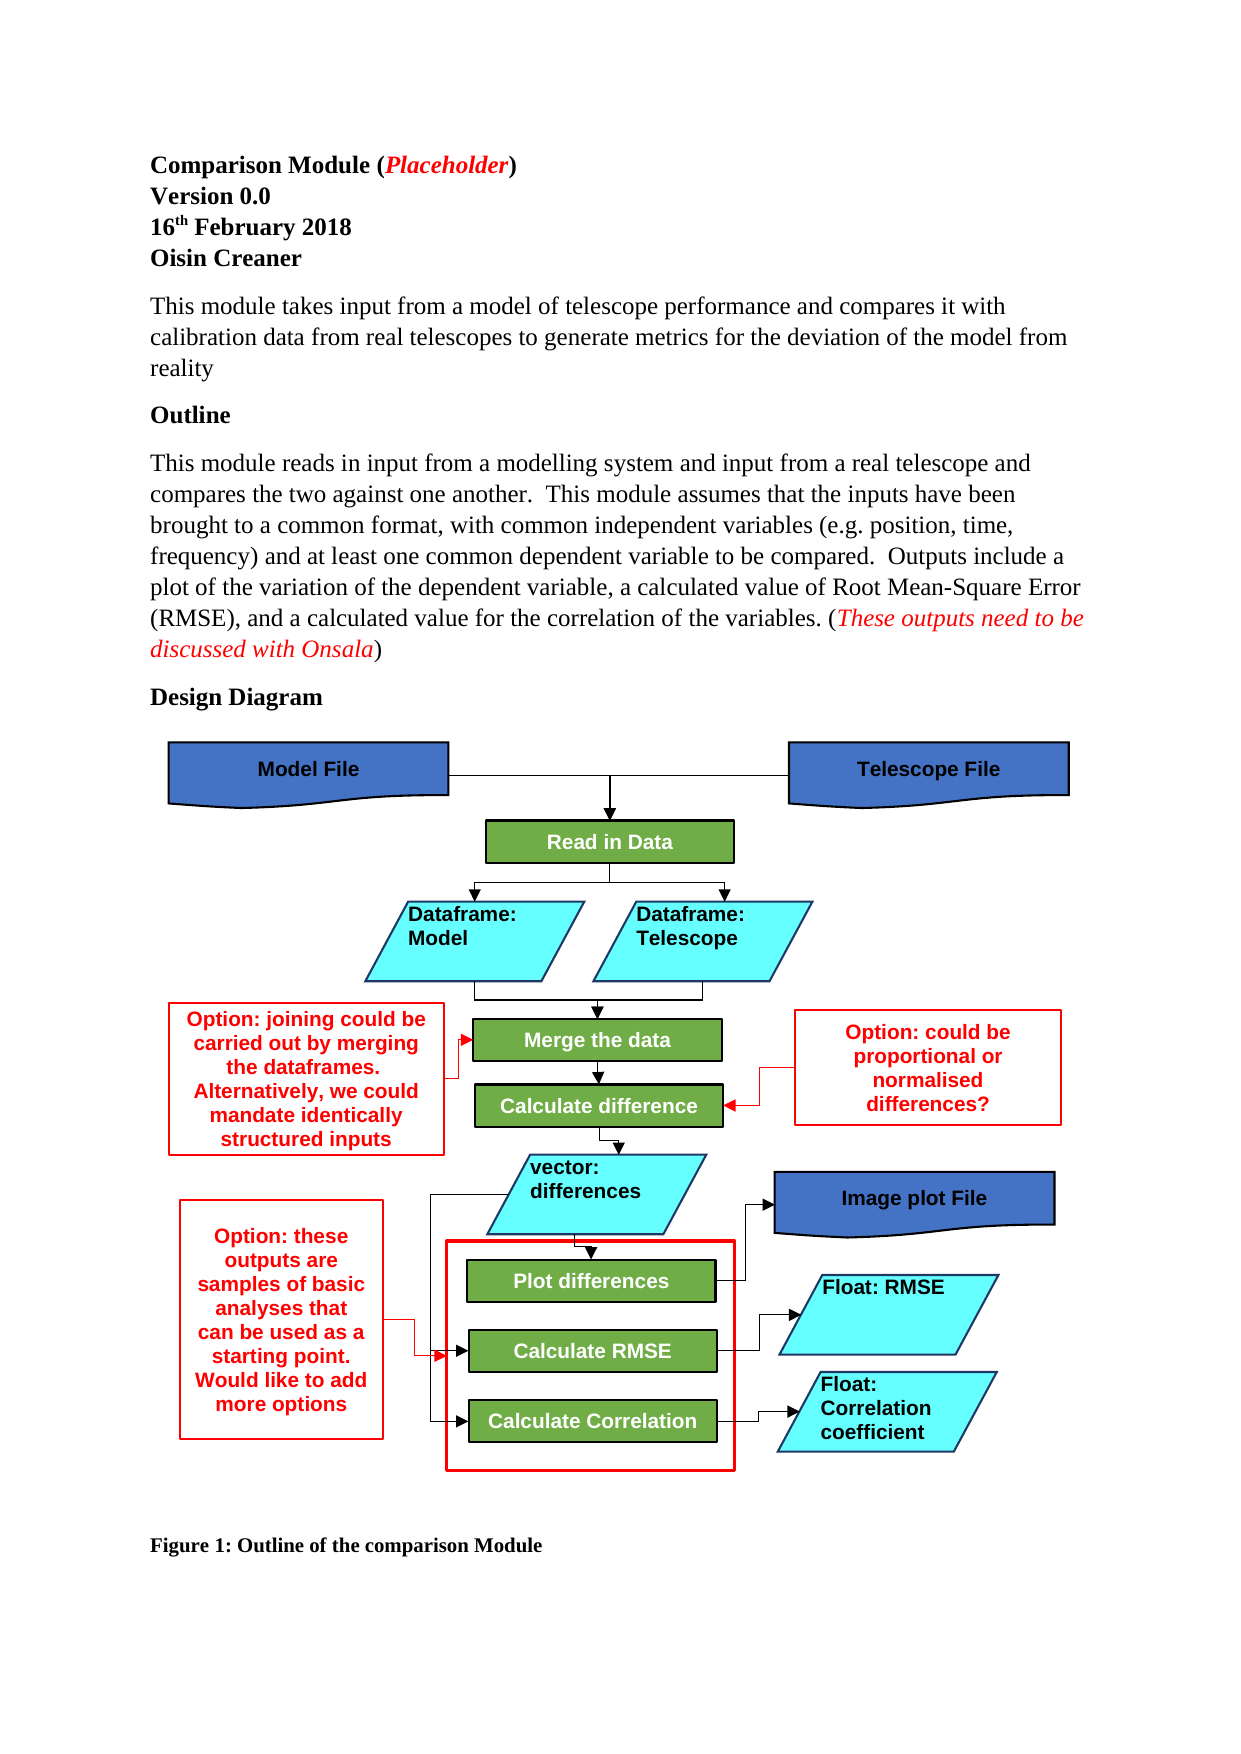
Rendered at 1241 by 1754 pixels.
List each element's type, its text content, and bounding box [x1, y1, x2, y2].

text This module reads in input from a modelling system and input from a real telescope and compares the two against one another. This module assumes that the inputs have been brought to a common format, with common independent variables (e.g. position, time, frequency) and at least one common dependent variable to be compared. Outputs include a plot of the variation of the dependent variable, a calculated value of Root Mean-Square Error (RMSE), and a calculated value for the correlation of the variables. (These outputs need to be discussed with Onsala) [150, 448, 1090, 663]
text Outline [150, 401, 1090, 429]
text Comparison Module (Placeholder) Version 0.0 16th February 2018 Oisin Creaner [150, 150, 1090, 272]
text This module takes input from a model of telescope performance and compares it with calibration data from real telescopes to generate metrics for the deviation of the model from reality [150, 291, 1090, 382]
text Design Diagram [150, 682, 1090, 711]
